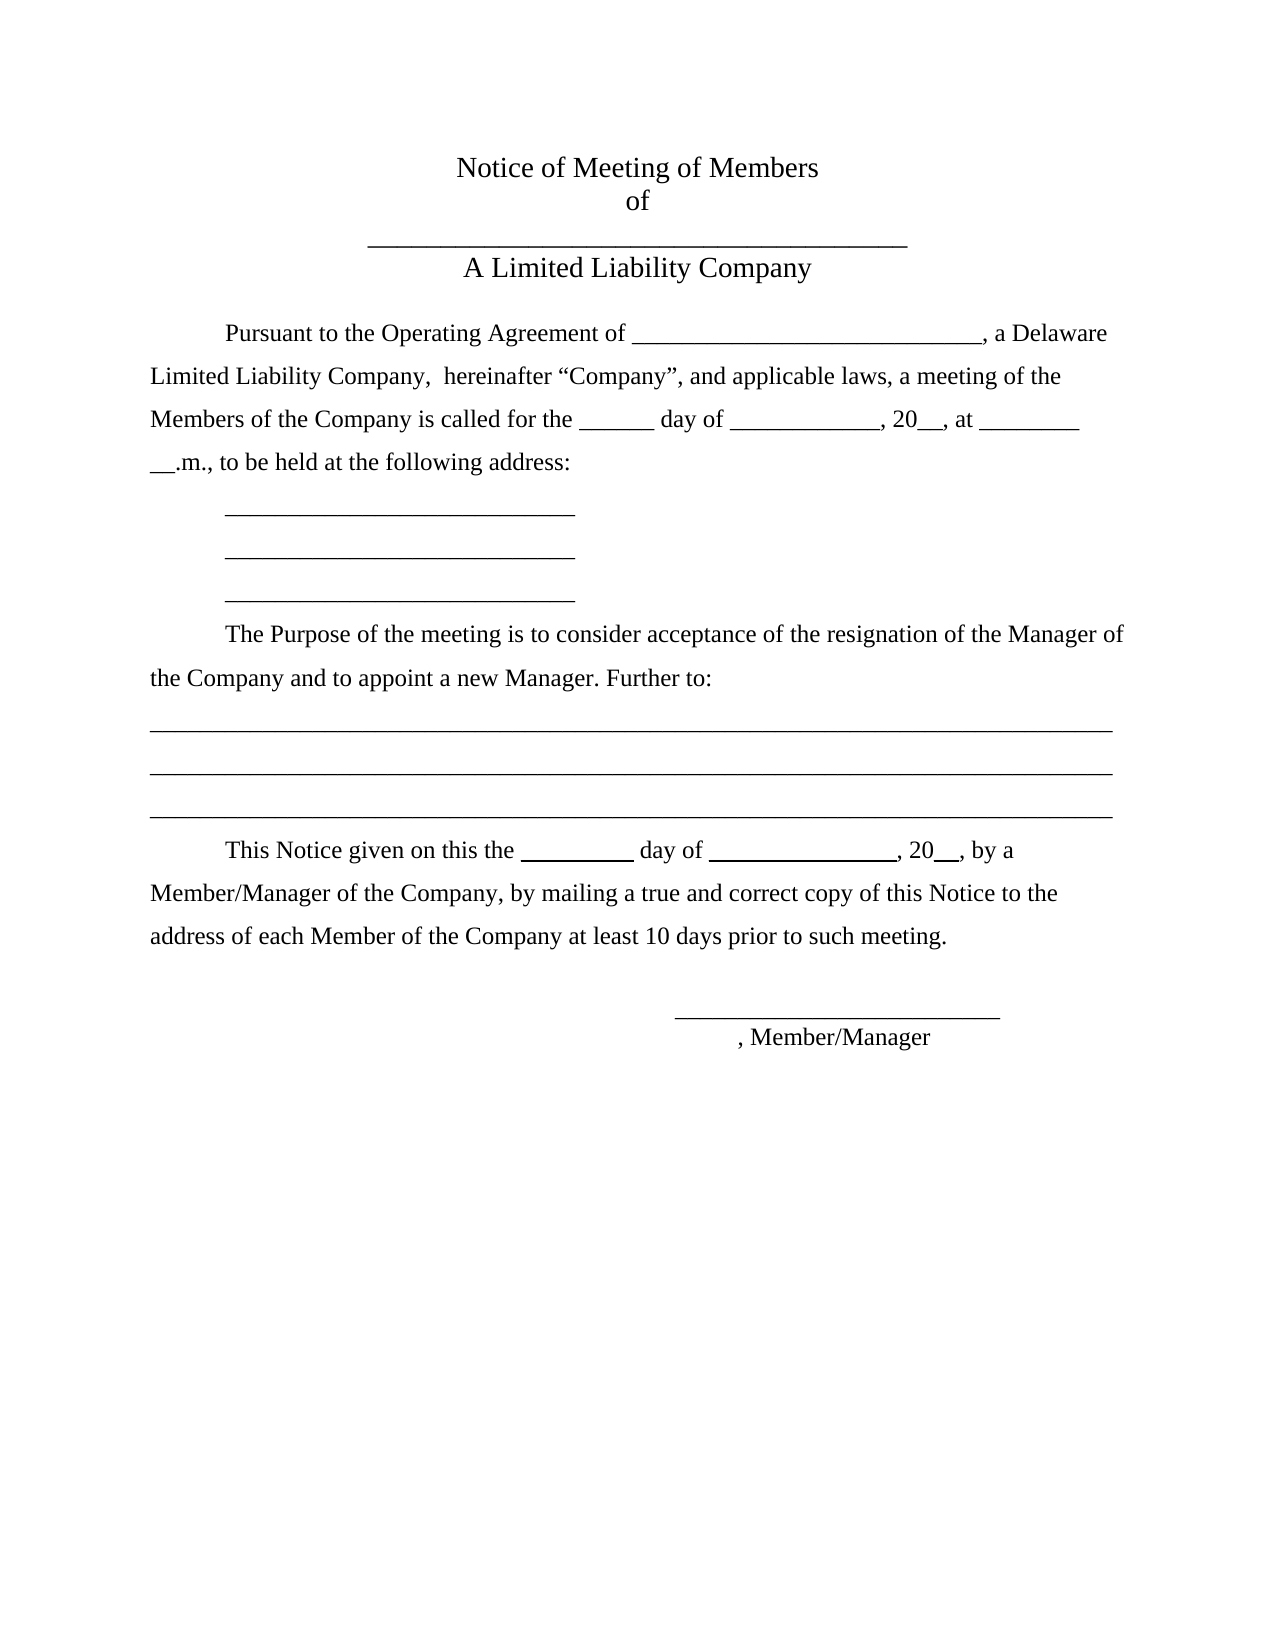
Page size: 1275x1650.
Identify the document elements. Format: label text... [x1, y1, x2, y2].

text __________________________ [225, 993, 1125, 1022]
text Pursuant to the Operating Agreement of ____________________________, a Delaware Limited Liability Company, hereinafter “Company”, and applicable laws, a meeting of the Members of the Company is called for the ______ day of ____________, 20__, at ________ __.m., to be held at the following address: [150, 318, 1125, 476]
text This Notice given on this the _________ day of _______________, 20__, by a Member/Manager of the Company, by mailing a true and correct copy of this Notice to the address of each Member of the Company at least 10 days prior to such meeting. [150, 835, 1125, 950]
text ____________________________ [150, 533, 1125, 562]
text _____________________________________ [150, 217, 1125, 251]
subtitle Notice of Meeting of Members [150, 150, 1125, 183]
text _____________________________________________________________________________ [150, 792, 1125, 821]
subtitle A Limited Liability Company [150, 251, 1125, 284]
text , Member/Manager [150, 1022, 1125, 1051]
text ____________________________ [150, 576, 1125, 605]
text of [150, 183, 1125, 217]
text ____________________________ [150, 490, 1125, 519]
text The Purpose of the meeting is to consider acceptance of the resignation of the Manager of the Company and to appoint a new Manager. Further to: _____________________________________________________________________________ [150, 619, 1125, 734]
text _____________________________________________________________________________ [150, 749, 1125, 778]
